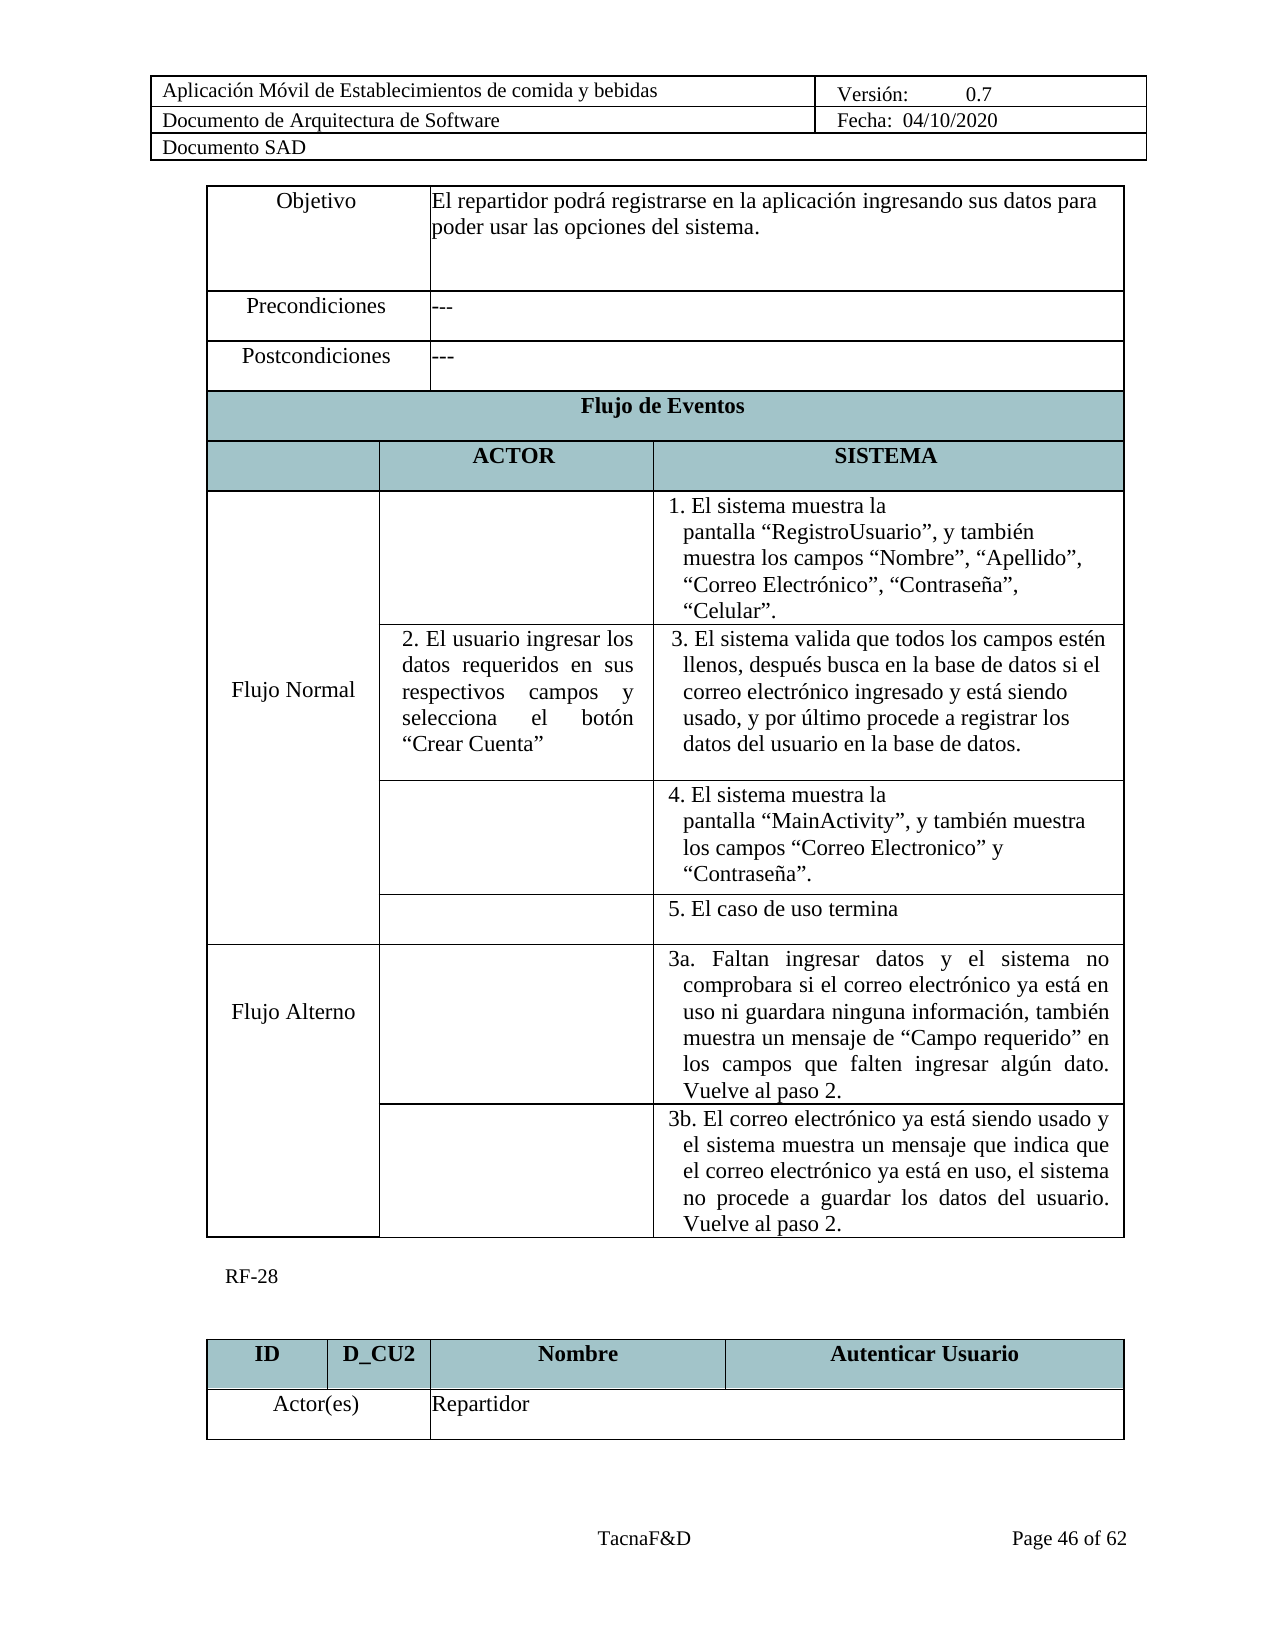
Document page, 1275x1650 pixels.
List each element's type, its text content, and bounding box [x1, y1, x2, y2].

table_header Nombre [431, 1340, 725, 1388]
table_cell Repartidor [431, 1390, 1123, 1438]
table_cell Actor(es) [208, 1390, 430, 1438]
table_cell [380, 895, 653, 943]
table_cell [380, 492, 653, 623]
table_cell 4. El sistema muestra la pantalla “MainActivity”, y también muestra los campos “Correo Electronico” y “Contraseña”. [654, 781, 1123, 893]
table_cell [208, 442, 379, 490]
table_cell [380, 945, 653, 1103]
table_cell 3a. Faltan ingresar datos y el sistema no comprobara si el correo electrónico ya está en uso ni guardara ninguna información, también muestra un mensaje de “Campo requerido” en los campos que falten ingresar algún dato. Vuelve al paso 2. [654, 945, 1123, 1103]
table_cell Flujo Alterno [208, 945, 379, 1236]
table_cell [380, 1105, 653, 1236]
table_cell 2. El usuario ingresar los datos requeridos en sus respectivos campos y selecciona el botón “Crear Cuenta” [380, 625, 653, 780]
table_header D_CU2 [328, 1340, 430, 1388]
table_cell El repartidor podrá registrarse en la aplicación ingresando sus datos para poder usar las opciones del sistema. [431, 187, 1123, 290]
table_cell ACTOR [380, 442, 653, 490]
table_cell Flujo Normal [208, 492, 379, 943]
table_cell --- [431, 342, 1123, 390]
table_cell 3. El sistema valida que todos los campos estén llenos, después busca en la base de datos si el correo electrónico ingresado y está siendo usado, y por último procede a registrar los datos del usuario en la base de datos. [654, 625, 1123, 780]
table_cell 5. El caso de uso termina [654, 895, 1123, 943]
table_cell SISTEMA [654, 442, 1123, 490]
text RF-28 [225, 1263, 1125, 1288]
table_header ID [208, 1340, 327, 1388]
table_cell Objetivo [208, 187, 430, 290]
table_cell 3b. El correo electrónico ya está siendo usado y el sistema muestra un mensaje que indica que el correo electrónico ya está en uso, el sistema no procede a guardar los datos del usuario. Vuelve al paso 2. [654, 1105, 1123, 1236]
table_cell --- [431, 292, 1123, 340]
table_cell Postcondiciones [208, 342, 430, 390]
table_cell Precondiciones [208, 292, 430, 340]
table_cell Flujo de Eventos [208, 392, 1123, 440]
table_cell 1. El sistema muestra la pantalla “RegistroUsuario”, y también muestra los campos “Nombre”, “Apellido”, “Correo Electrónico”, “Contraseña”, “Celular”. [654, 492, 1123, 623]
table_header Autenticar Usuario [726, 1340, 1123, 1388]
table_cell [380, 781, 653, 893]
